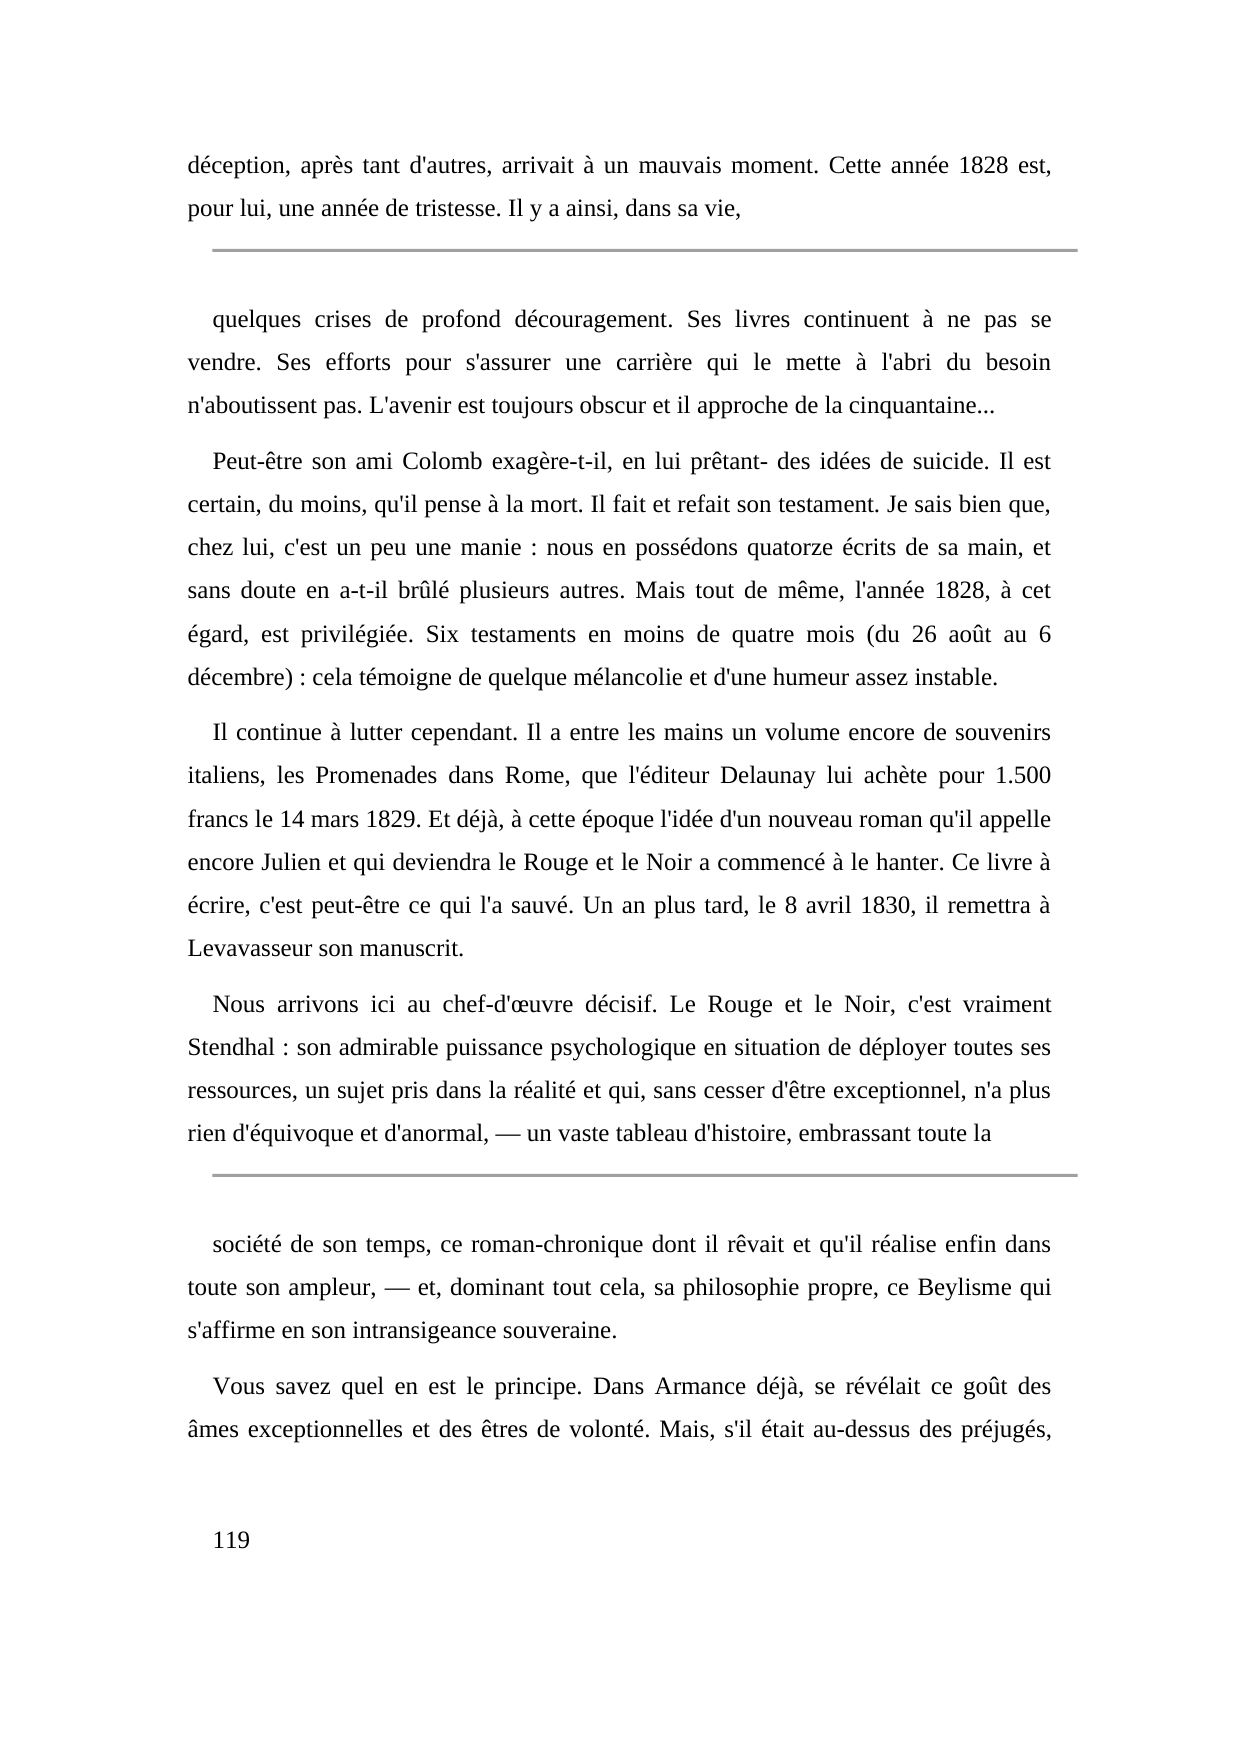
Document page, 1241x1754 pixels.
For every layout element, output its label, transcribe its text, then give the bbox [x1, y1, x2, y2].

text Peut-être son ami Colomb exagère-t-il, en lui prêtant- des idées de suicide. Il est certain, du moins, qu'il pense à la mort. Il fait et refait son testament. Je sais bien que, chez lui, c'est un peu une manie : nous en possédons quatorze écrits de sa main, et sans doute en a-t-il brûlé plusieurs autres. Mais tout de même, l'année 1828, à cet égard, est privilégiée. Six testaments en moins de quatre mois (du 26 août au 6 décembre) : cela témoigne de quelque mélancolie et d'une humeur assez instable. [187, 446, 1053, 691]
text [187, 1371, 1053, 1443]
text Nous arrivons ici au chef-d'œuvre décisif. Le Rouge et le Noir, c'est vraiment Stendhal : son admirable puissance psychologique en situation de déployer toutes ses ressources, un sujet pris dans la réalité et qui, sans cesser d'être exceptionnel, n'a plus rien d'équivoque et d'anormal, — un vaste tableau d'histoire, embrassant toute la [187, 989, 1053, 1147]
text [187, 150, 1053, 222]
text société de son temps, ce roman-chronique dont il rêvait et qu'il réalise enfin dans toute son ampleur, — et, dominant tout cela, sa philosophie propre, ce Beylisme qui s'affirme en son intransigeance souveraine. [187, 1229, 1053, 1344]
text Il continue à lutter cependant. Il a entre les mains un volume encore de souvenirs italiens, les Promenades dans Rome, que l'éditeur Delaunay lui achète pour 1.500 francs le 14 mars 1829. Et déjà, à cette époque l'idée d'un nouveau roman qu'il appelle encore Julien et qui deviendra le Rouge et le Noir a commencé à le hanter. Ce livre à écrire, c'est peut-être ce qui l'a sauvé. Un an plus tard, le 8 avril 1830, il remettra à Levavasseur son manuscrit. [187, 717, 1053, 962]
text quelques crises de profond découragement. Ses livres continuent à ne pas se vendre. Ses efforts pour s'assurer une carrière qui le mette à l'abri du besoin n'aboutissent pas. L'avenir est toujours obscur et il approche de la cinquantaine... [187, 304, 1053, 419]
